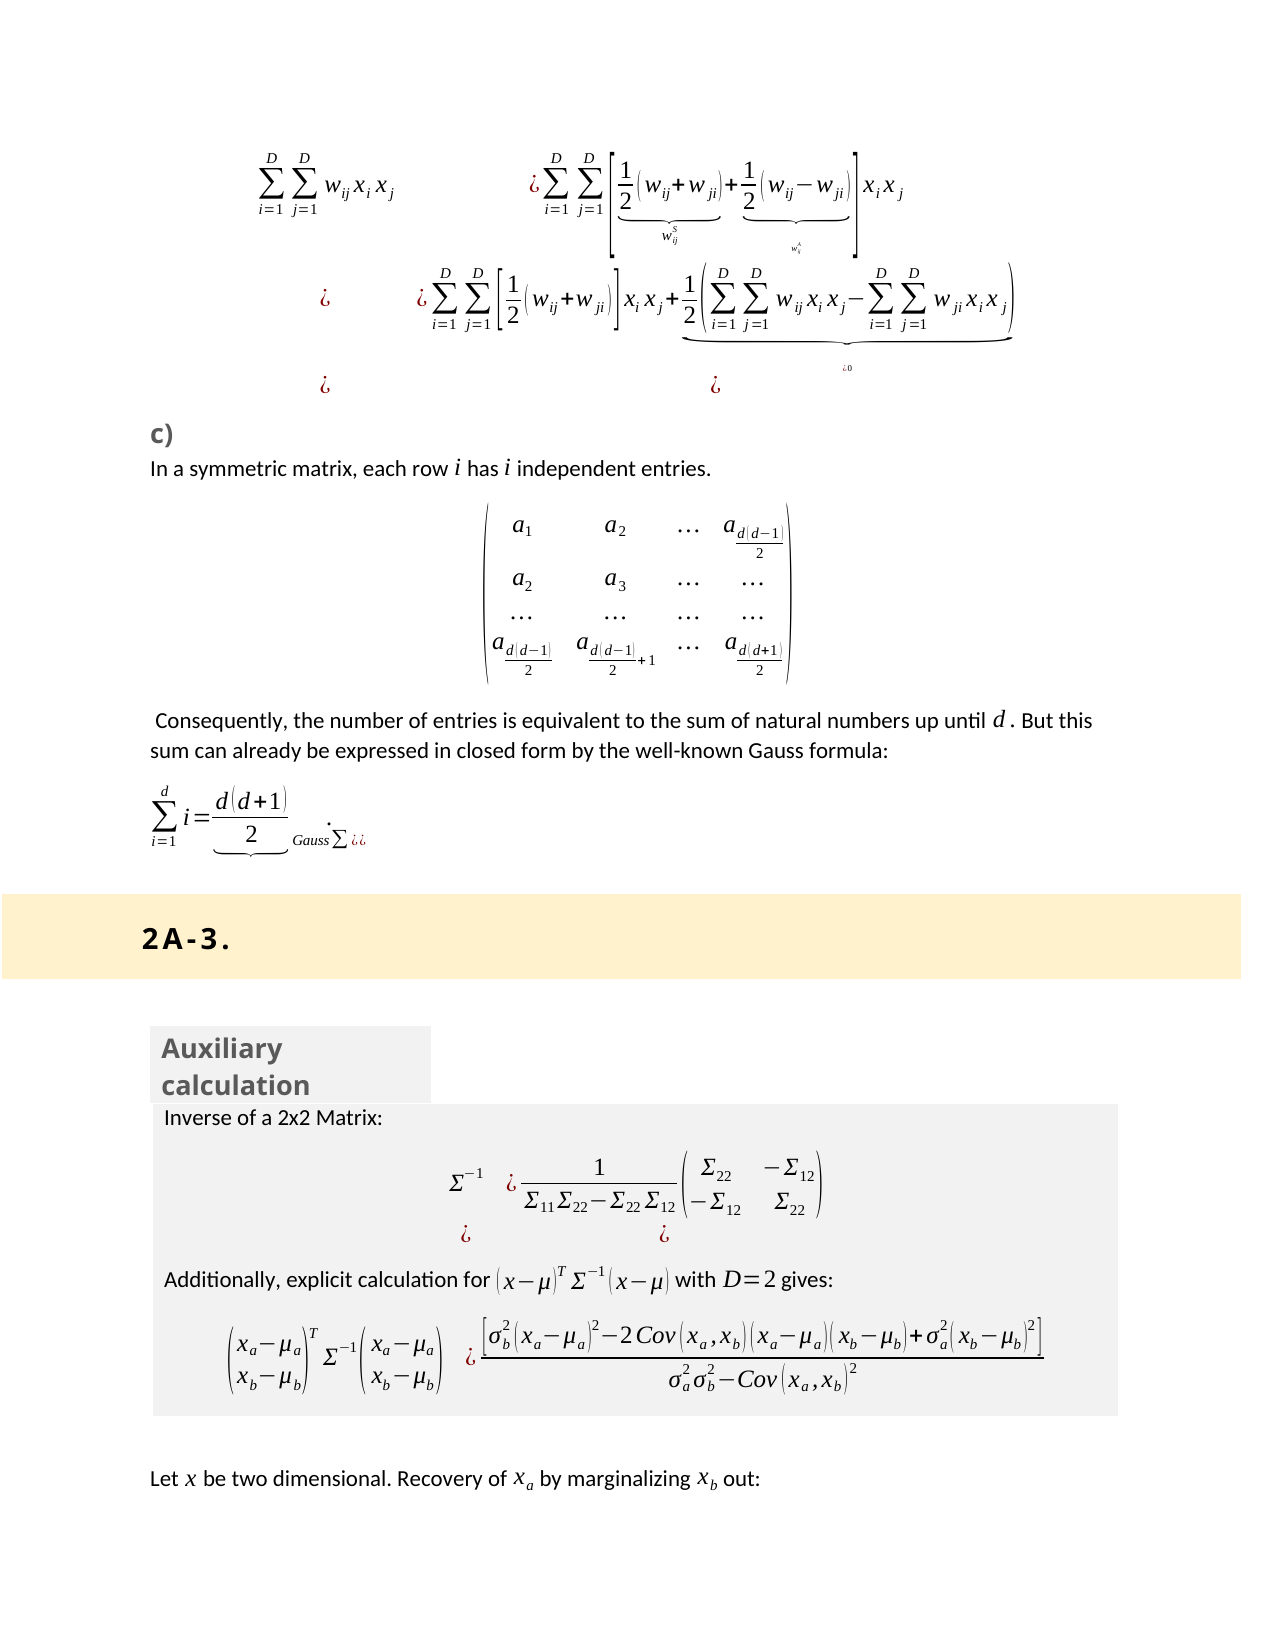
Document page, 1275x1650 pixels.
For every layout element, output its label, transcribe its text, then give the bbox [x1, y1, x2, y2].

table_header [2, 894, 130, 979]
table_header Auxiliary calculation [150, 1026, 431, 1103]
subtitle c) [150, 414, 1125, 451]
text Consequently, the number of entries is equivalent to the sum of natural numbers up until But this sum can already be expressed in closed form by the well-known Gauss formula: [150, 706, 1125, 764]
table_header 2A-3. [130, 894, 1241, 979]
table_header Inverse of a 2x2 Matrix: Additionally, explicit calculation for with gives: [153, 1104, 1118, 1416]
text In a symmetric matrix, each row has independent entries. [150, 454, 1125, 482]
text Let be two dimensional. Recovery of by marginalizing out: [150, 1463, 1125, 1494]
